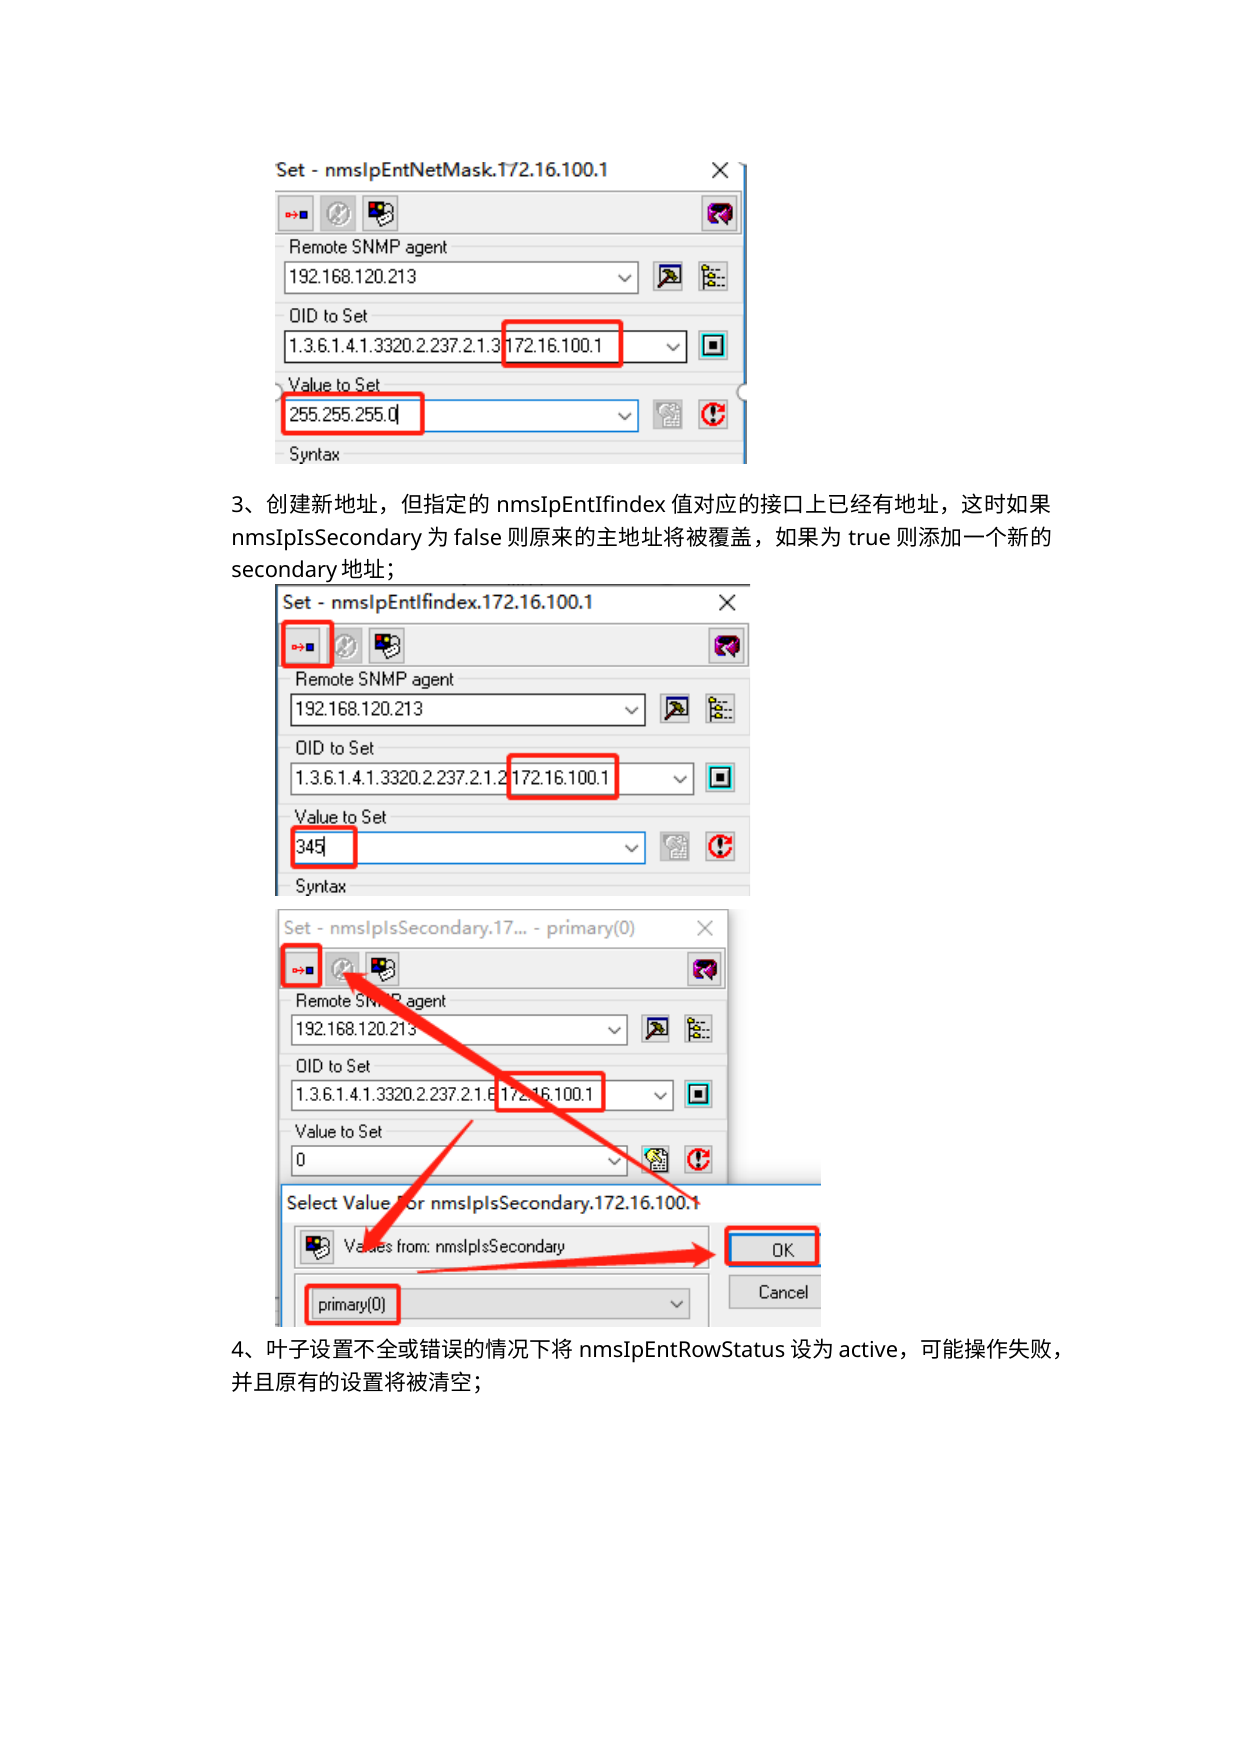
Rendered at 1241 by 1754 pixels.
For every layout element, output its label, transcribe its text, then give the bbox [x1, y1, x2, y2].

picture [275, 162, 747, 464]
picture [275, 909, 821, 1327]
picture [275, 584, 750, 896]
